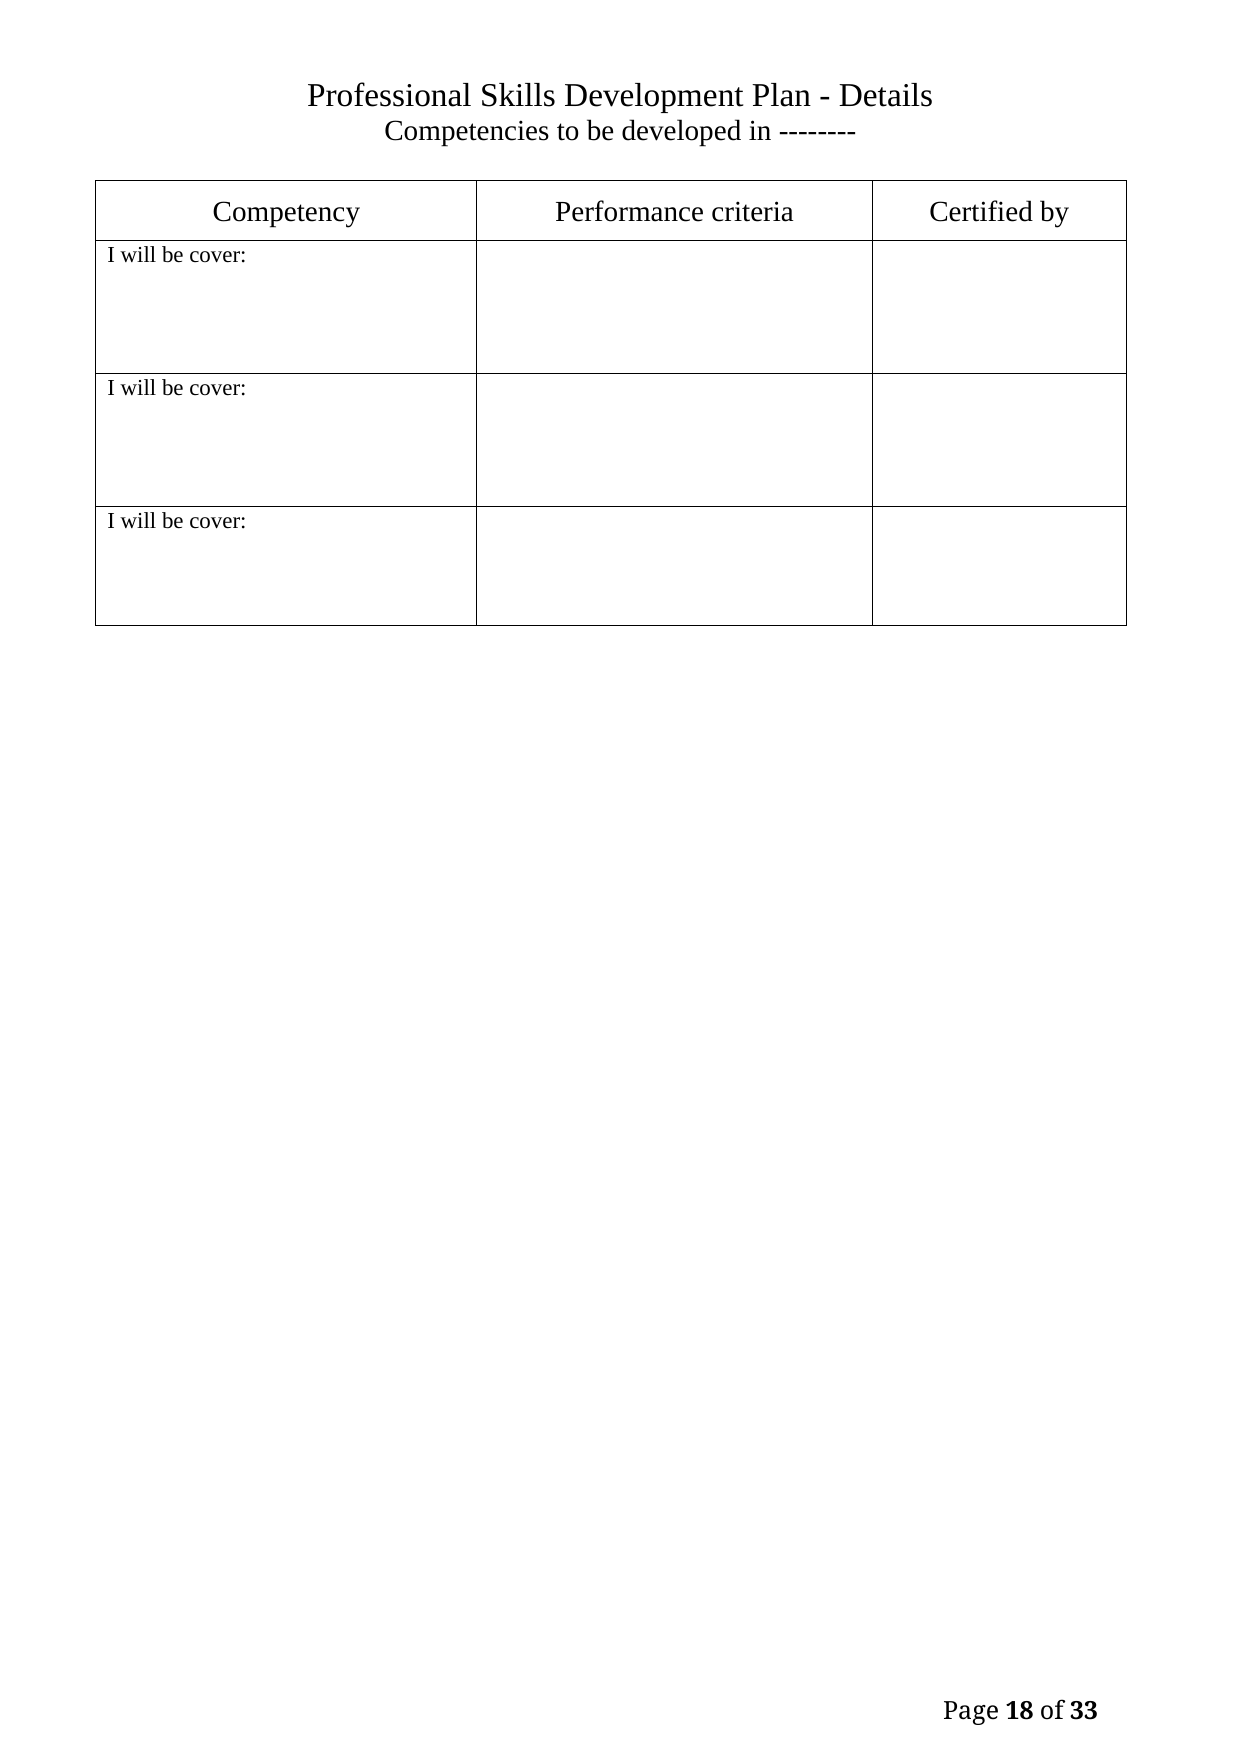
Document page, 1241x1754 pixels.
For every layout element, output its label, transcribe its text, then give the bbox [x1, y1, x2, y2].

table_cell I will be cover: [96, 507, 476, 625]
table_header Competency [96, 181, 476, 240]
table_cell [873, 241, 1126, 373]
table_cell [477, 241, 872, 373]
table_cell [477, 507, 872, 625]
table_header Performance criteria [477, 181, 872, 240]
table_cell [873, 507, 1126, 625]
text Professional Skills Development Plan - Details [105, 75, 1135, 113]
table_header Certified by [873, 181, 1126, 240]
table_cell I will be cover: [96, 241, 476, 373]
table_cell [873, 374, 1126, 506]
table_cell I will be cover: [96, 374, 476, 506]
table_cell [477, 374, 872, 506]
text Competencies to be developed in -------- [105, 113, 1135, 147]
